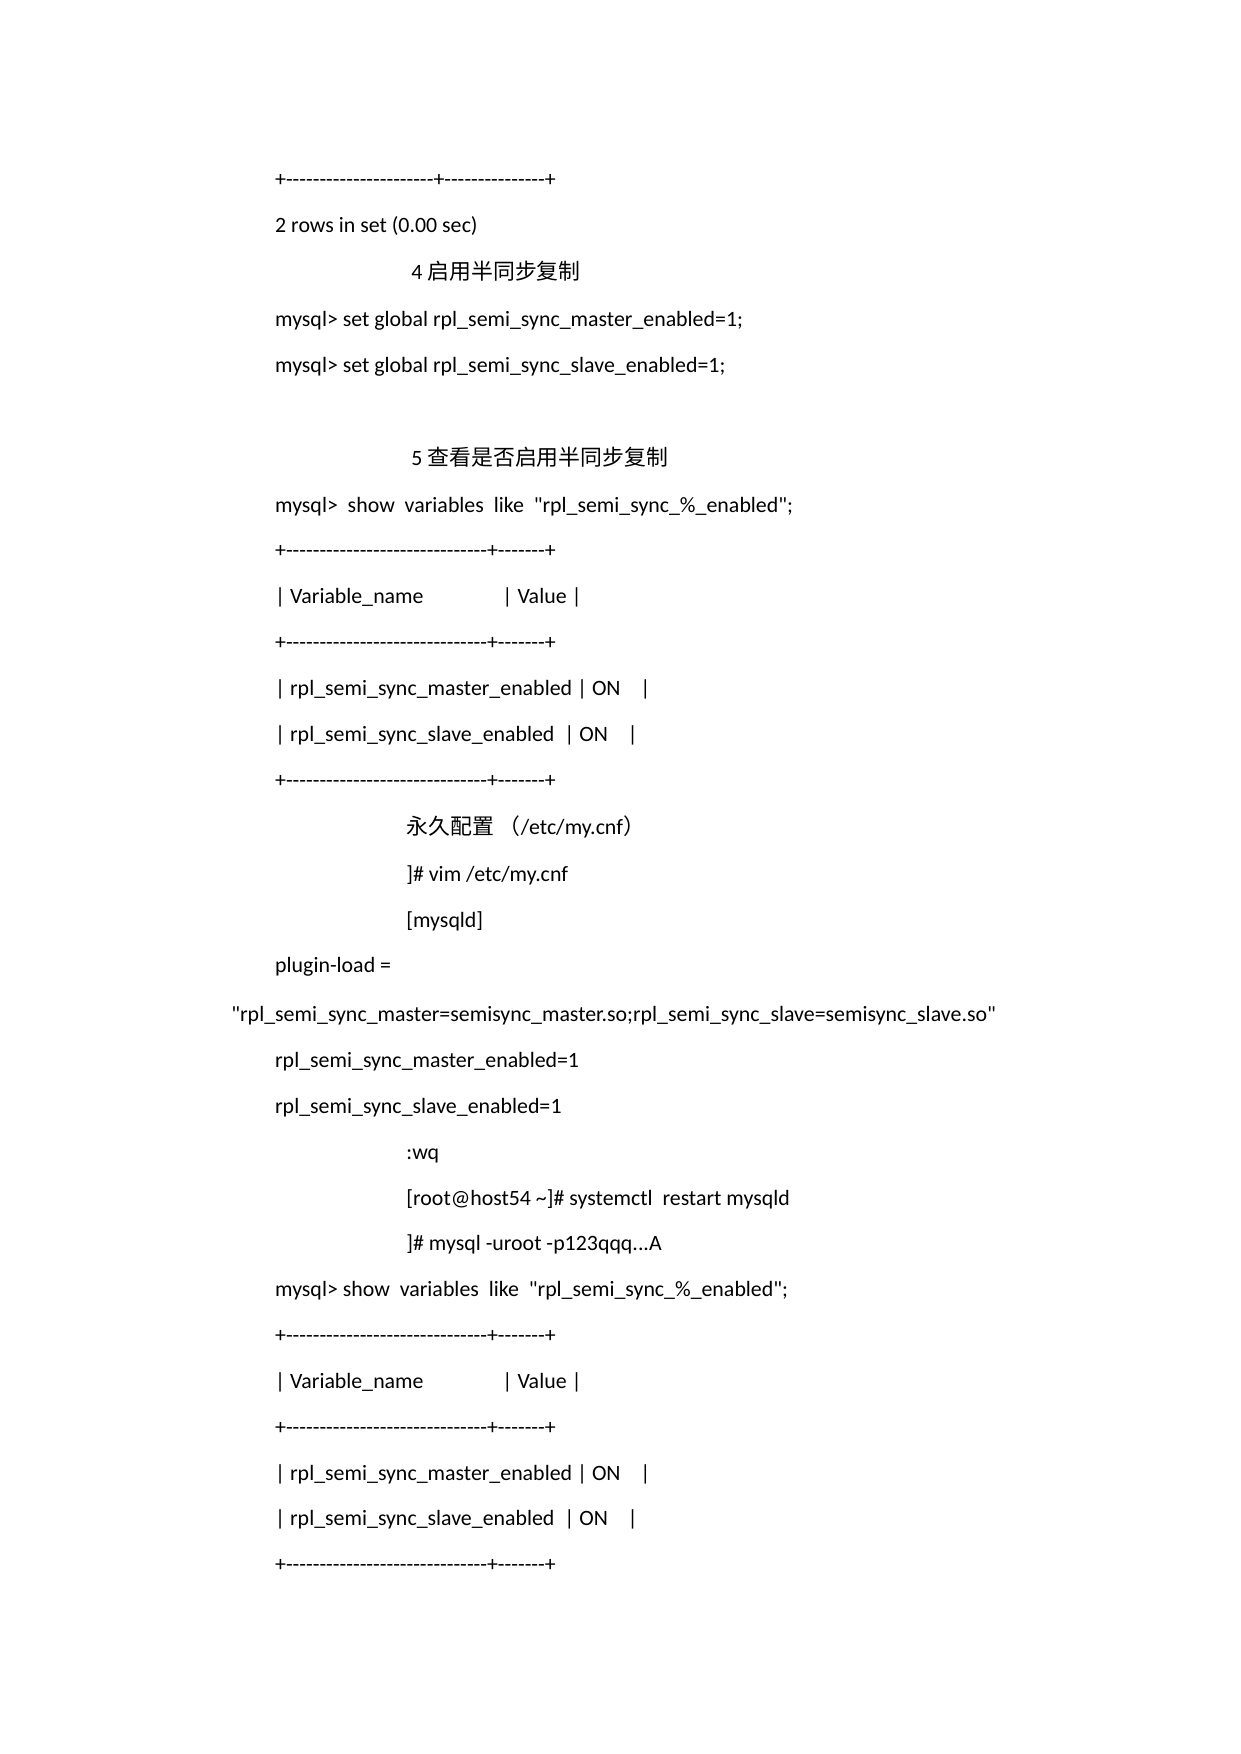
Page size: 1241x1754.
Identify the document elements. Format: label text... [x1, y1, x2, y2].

list mysql> show variables like "rpl_semi_sync_%_enabled"; [231, 488, 1053, 520]
list | rpl_semi_sync_slave_enabled | ON | [231, 717, 1053, 749]
list +----------------------+---------------+ [231, 162, 1053, 194]
list +------------------------------+-------+ [231, 1410, 1053, 1442]
list [root@host54 ~]# systemctl restart mysqld [231, 1181, 1053, 1213]
list :wq [231, 1135, 1053, 1167]
list [mysqld] [231, 903, 1053, 935]
list +------------------------------+-------+ [231, 625, 1053, 658]
list +------------------------------+-------+ [231, 534, 1053, 566]
list rpl_semi_sync_master_enabled=1 [231, 1043, 1053, 1076]
list ]# mysql -uroot -p123qqq...A [231, 1227, 1053, 1259]
list mysql> set global rpl_semi_sync_master_enabled=1; [231, 302, 1053, 334]
list | rpl_semi_sync_slave_enabled | ON | [231, 1502, 1053, 1534]
list +------------------------------+-------+ [231, 763, 1053, 795]
list ]# vim /etc/my.cnf [231, 857, 1053, 889]
list 2 rows in set (0.00 sec) [231, 208, 1053, 240]
list | rpl_semi_sync_master_enabled | ON | [231, 671, 1053, 704]
list mysql> show variables like "rpl_semi_sync_%_enabled"; [231, 1272, 1053, 1305]
list plugin-load = "rpl_semi_sync_master=semisync_master.so;rpl_semi_sync_slave=semisync_slave.so" [231, 949, 1053, 1030]
list rpl_semi_sync_slave_enabled=1 [231, 1089, 1053, 1122]
list +------------------------------+-------+ [231, 1547, 1053, 1580]
list 5 查看是否启用半同步复制 [231, 439, 1053, 472]
list +------------------------------+-------+ [231, 1318, 1053, 1351]
list | rpl_semi_sync_master_enabled | ON | [231, 1456, 1053, 1488]
list | Variable_name | Value | [231, 579, 1053, 612]
list mysql> set global rpl_semi_sync_slave_enabled=1; [231, 348, 1053, 380]
list | Variable_name | Value | [231, 1364, 1053, 1397]
list 永久配置 （/etc/my.cnf） [231, 809, 1053, 841]
list 4 启用半同步复制 [231, 254, 1053, 286]
